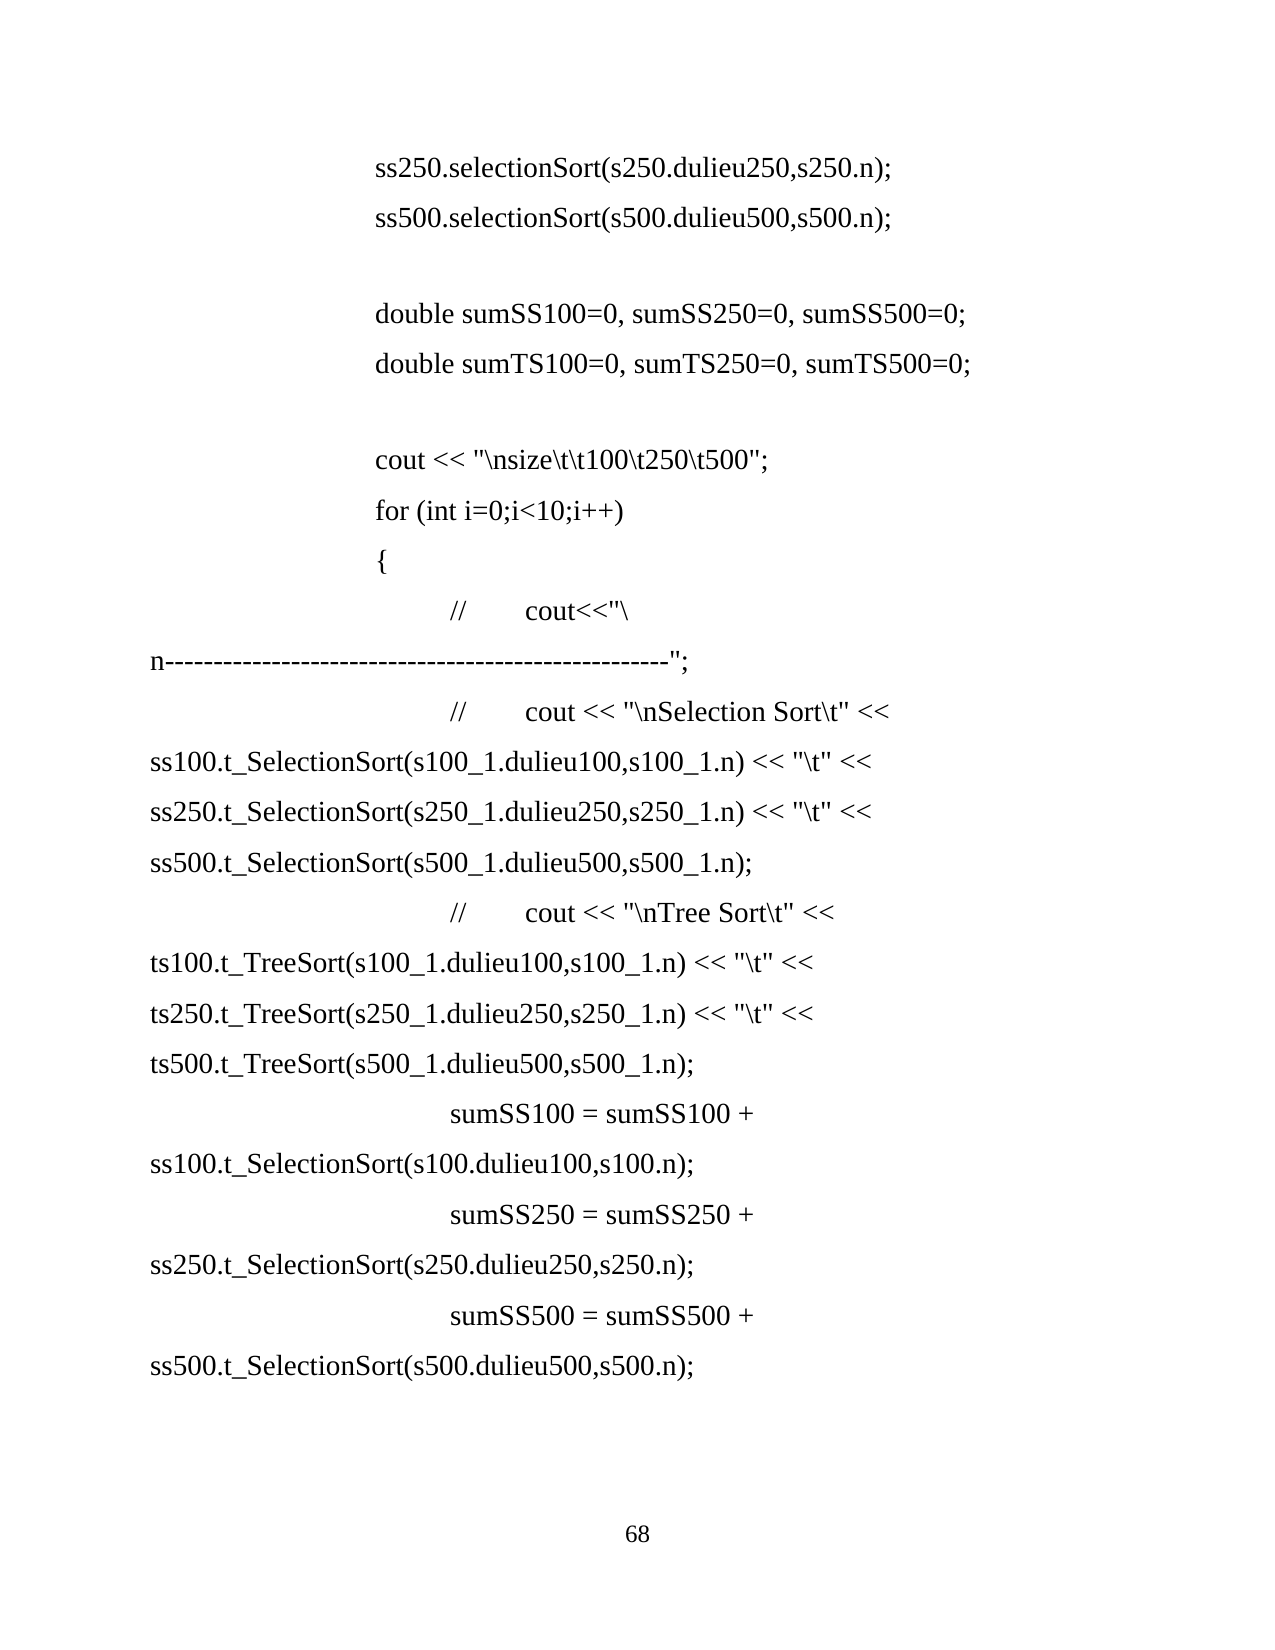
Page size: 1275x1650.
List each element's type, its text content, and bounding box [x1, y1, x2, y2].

text ss500.selectionSort(s500.dulieu500,s500.n); [150, 200, 1125, 234]
text for (int i=0;i<10;i++) [150, 493, 1125, 526]
text sumSS250 = sumSS250 + ss250.t_SelectionSort(s250.dulieu250,s250.n); [150, 1197, 1125, 1281]
text // cout << "\nTree Sort\t" << ts100.t_TreeSort(s100_1.dulieu100,s100_1.n) << "\t" << ts250.t_TreeSort(s250_1.dulieu250,s250_1.n) << "\t" << ts500.t_TreeSort(s500_1.dulieu500,s500_1.n); [150, 895, 1125, 1079]
text sumSS500 = sumSS500 + ss500.t_SelectionSort(s500.dulieu500,s500.n); [150, 1298, 1125, 1381]
text double sumSS100=0, sumSS250=0, sumSS500=0; [150, 296, 1125, 330]
text double sumTS100=0, sumTS250=0, sumTS500=0; [150, 346, 1125, 380]
text sumSS100 = sumSS100 + ss100.t_SelectionSort(s100.dulieu100,s100.n); [150, 1096, 1125, 1180]
text ss250.selectionSort(s250.dulieu250,s250.n); [150, 150, 1125, 183]
text { [150, 543, 1125, 576]
text // cout << "\nSelection Sort\t" << ss100.t_SelectionSort(s100_1.dulieu100,s100_1.n) << "\t" << ss250.t_SelectionSort(s250_1.dulieu250,s250_1.n) << "\t" << ss500.t_SelectionSort(s500_1.dulieu500,s500_1.n); [150, 694, 1125, 878]
text cout << "\nsize\t\t100\t250\t500"; [150, 442, 1125, 476]
text // cout<<"\n----------------------------------------------------"; [150, 593, 1125, 677]
